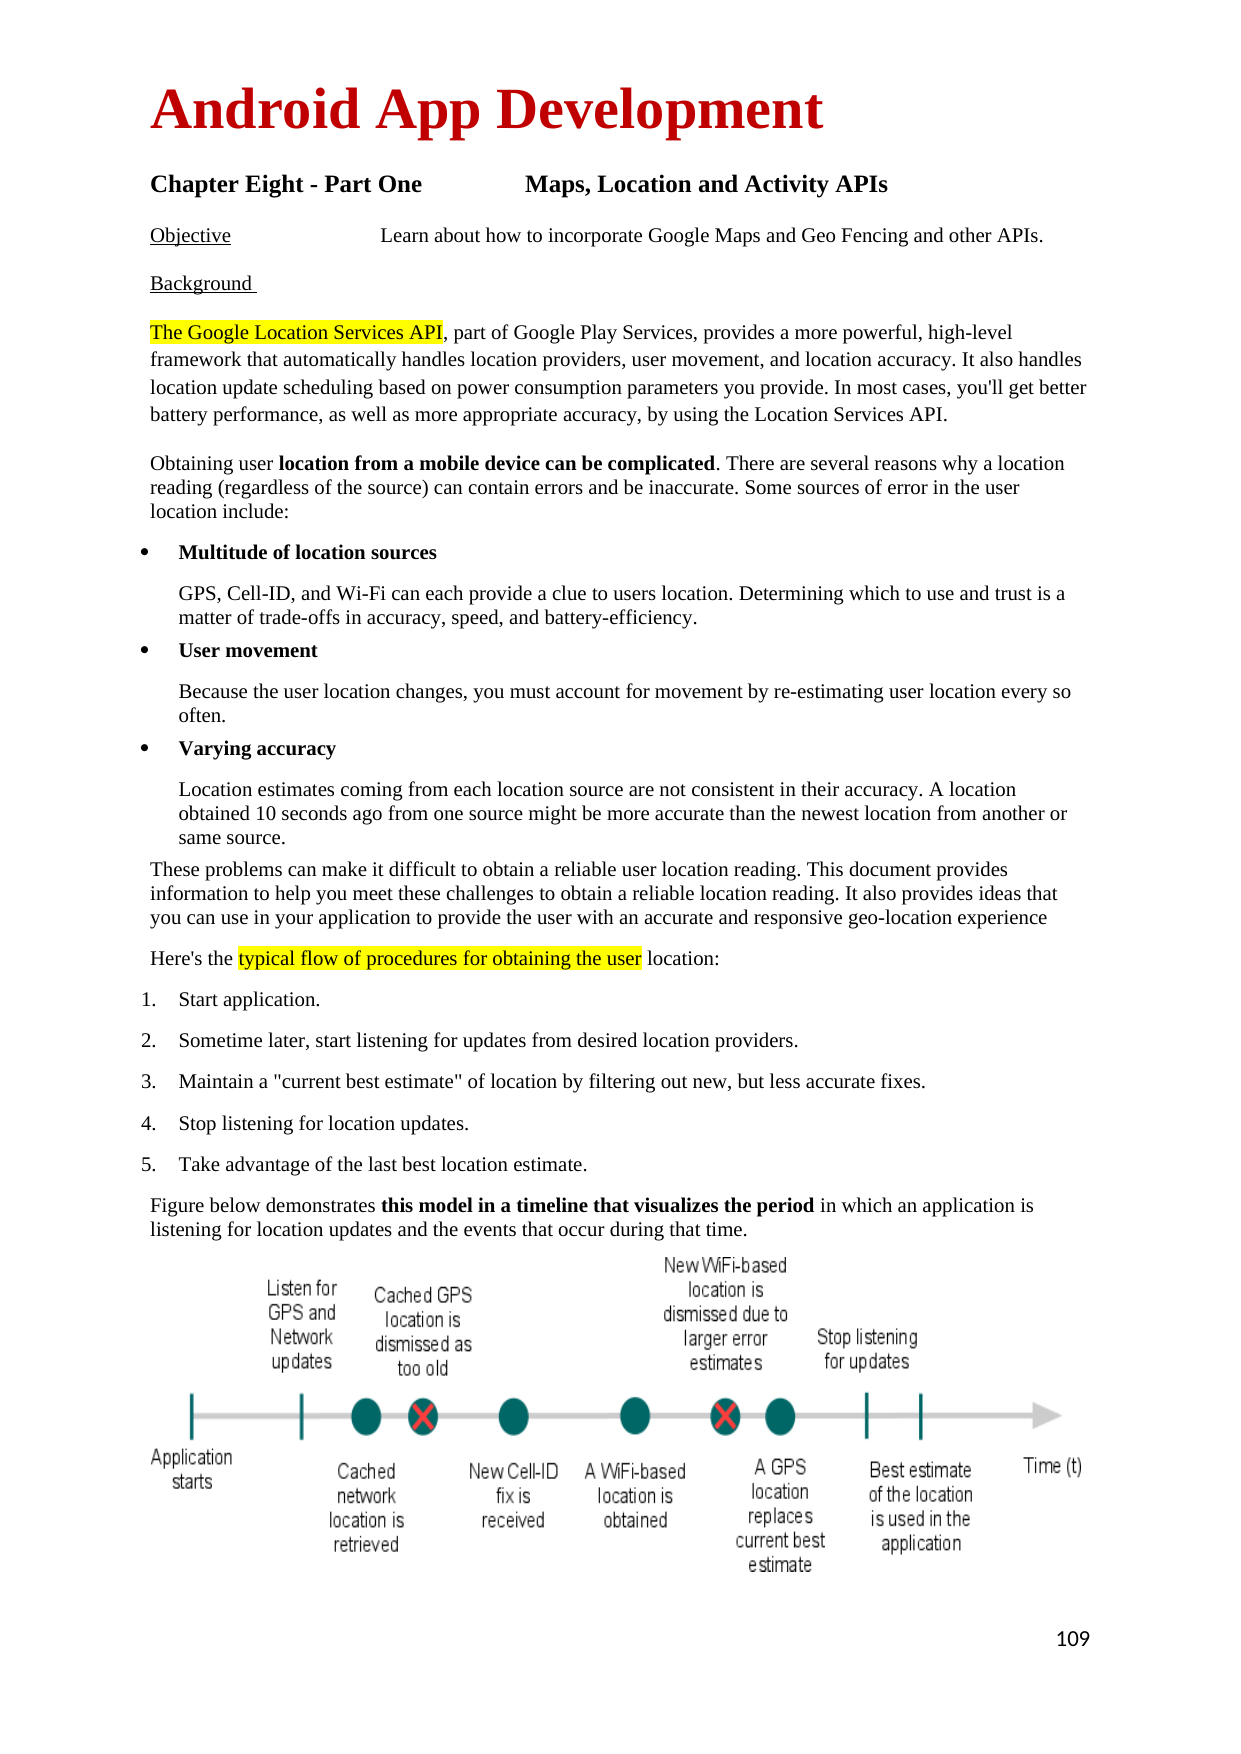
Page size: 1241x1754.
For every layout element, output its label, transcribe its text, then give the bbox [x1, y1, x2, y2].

text Objective Learn about how to incorporate Google Maps and Geo Fencing and other APIs. [150, 223, 1090, 247]
text Chapter Eight - Part One Maps, Location and Activity APIs [150, 169, 1090, 198]
list Stop listening for location updates. [141, 1111, 1090, 1134]
text Figure below demonstrates this model in a timeline that visualizes the period in which an application is listening for location updates and the events that occur during that time. [150, 1193, 1090, 1241]
list Maintain a "current best estimate" of location by filtering out new, but less accurate fixes. [141, 1069, 1090, 1093]
text These problems can make it difficult to obtain a reliable user location reading. This document provides information to help you meet these challenges to obtain a reliable location reading. It also provides ideas that you can use in your application to provide the user with an accurate and responsive geo-location experience [150, 857, 1090, 929]
picture [150, 1257, 1081, 1572]
list User movement [141, 638, 1090, 662]
text Here's the typical flow of procedures for obtaining the user location: [642, 946, 1090, 970]
text Background [150, 271, 1090, 295]
list Sometime later, start listening for updates from desired location providers. [141, 1028, 1090, 1052]
text The Google Location Services API, part of Google Play Services, provides a more powerful, high-level framework that automatically handles location providers, user movement, and location accuracy. It also handles location update scheduling based on power consumption parameters you provide. In most cases, you'll get better battery performance, as well as more appropriate accuracy, by using the Location Services API. [150, 319, 1090, 426]
text Location estimates coming from each location source are not consistent in their accuracy. A location obtained 10 seconds ago from one source might be more accurate than the newest location from another or same source. [178, 776, 1090, 849]
text Because the user location changes, you must account for movement by re-estimating user location every so often. [178, 679, 1090, 727]
list Multitude of location sources [141, 540, 1090, 564]
list Start application. [141, 987, 1090, 1011]
text GPS, Cell-ID, and Wi-Fi can each provide a clue to users location. Determining which to use and trust is a matter of trade-offs in accuracy, speed, and battery-efficiency. [178, 581, 1090, 629]
text Obtaining user location from a mobile device can be complicated. There are several reasons why a location reading (regardless of the source) can contain errors and be inaccurate. Some sources of error in the user location include: [150, 451, 1090, 523]
list Varying accuracy [141, 735, 1090, 759]
list Take advantage of the last best location estimate. [141, 1152, 1090, 1176]
